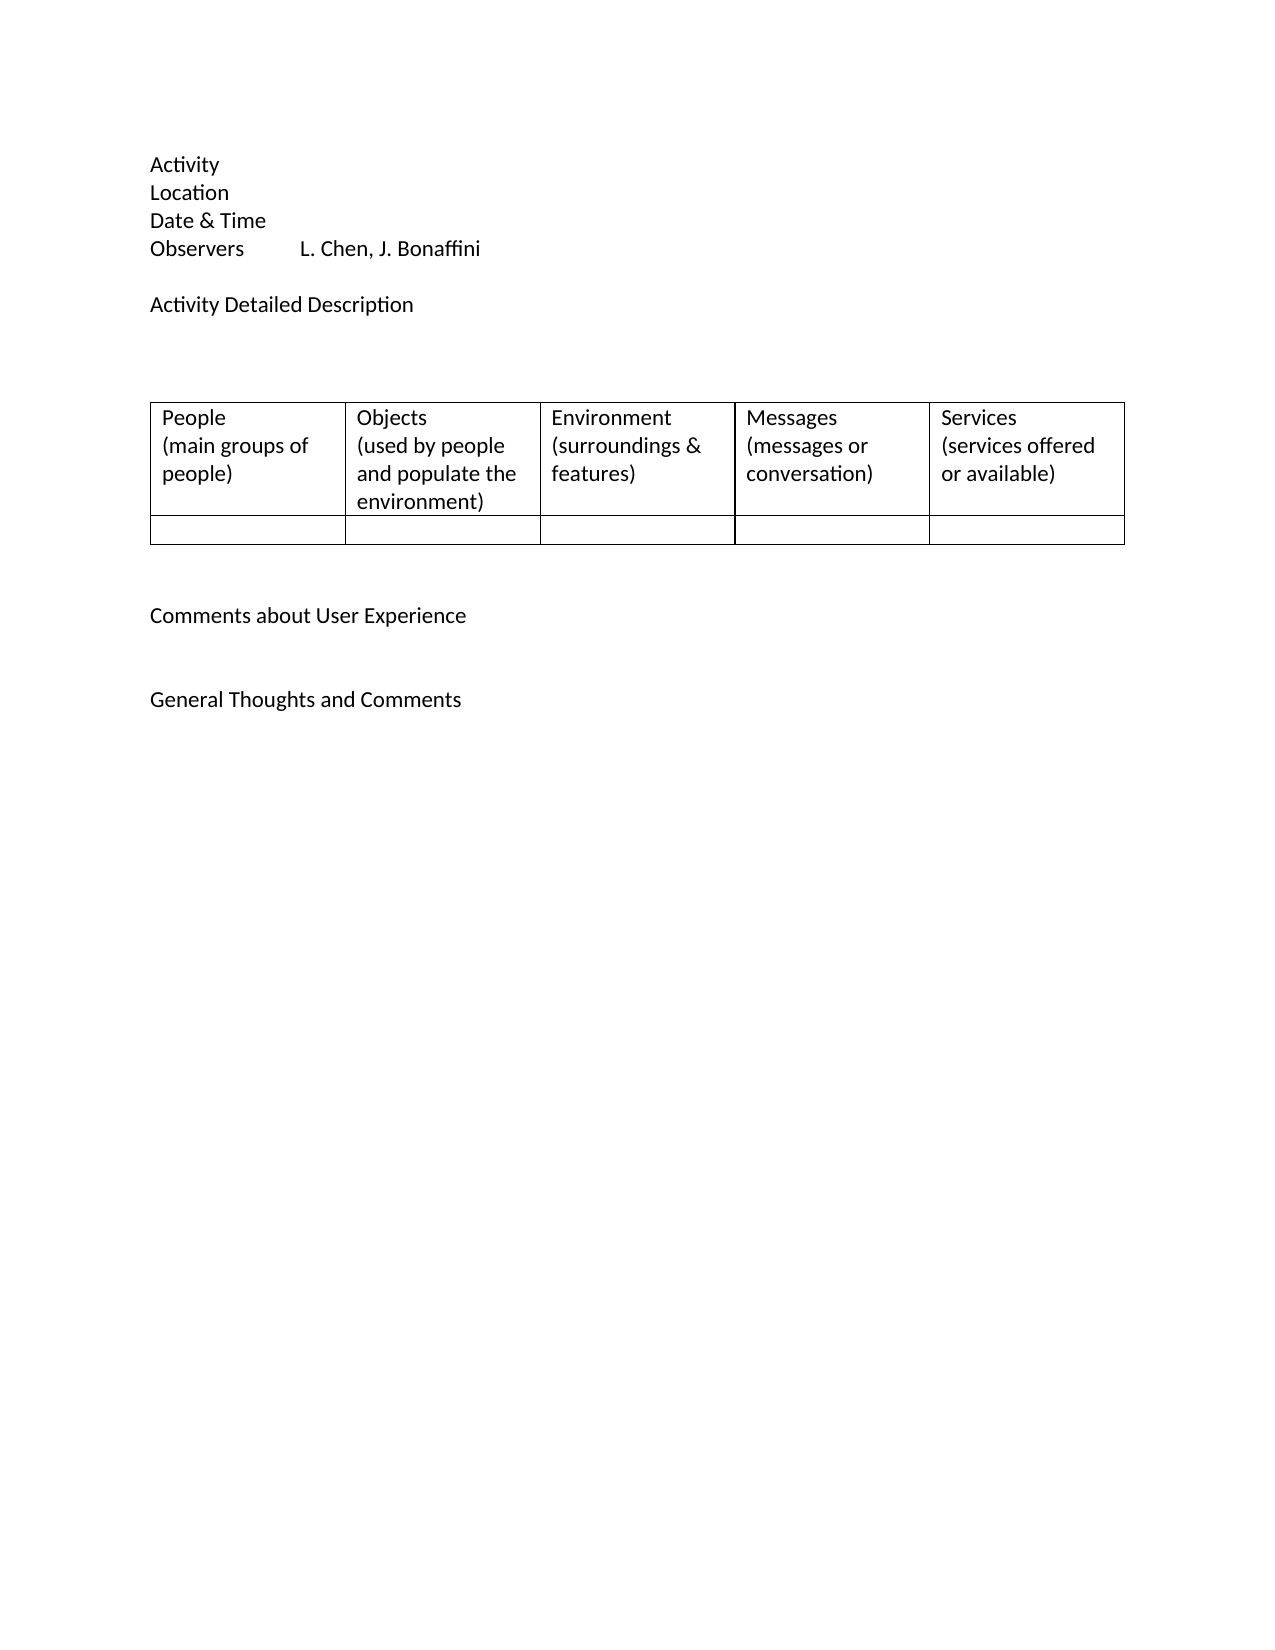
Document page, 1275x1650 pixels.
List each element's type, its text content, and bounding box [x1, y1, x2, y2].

table_header Services (services offered or available) [930, 403, 1124, 515]
table_header Objects (used by people and populate the environment) [346, 403, 540, 515]
text Comments about User Experience [150, 601, 1125, 629]
table_cell [151, 516, 345, 544]
text Observers L. Chen, J. Bonaffini [150, 234, 1125, 262]
table_cell [541, 516, 734, 544]
text Activity Detailed Description [150, 290, 1125, 318]
text Activity [150, 150, 1125, 178]
text General Thoughts and Comments [150, 686, 1125, 713]
table_cell [346, 516, 540, 544]
text Location [150, 178, 1125, 206]
table_header Messages (messages or conversation) [736, 403, 929, 515]
table_cell [930, 516, 1124, 544]
table_cell [736, 516, 929, 544]
text Date & Time [150, 206, 1125, 234]
table_header People (main groups of people) [151, 403, 345, 515]
table_header Environment (surroundings & features) [541, 403, 734, 515]
